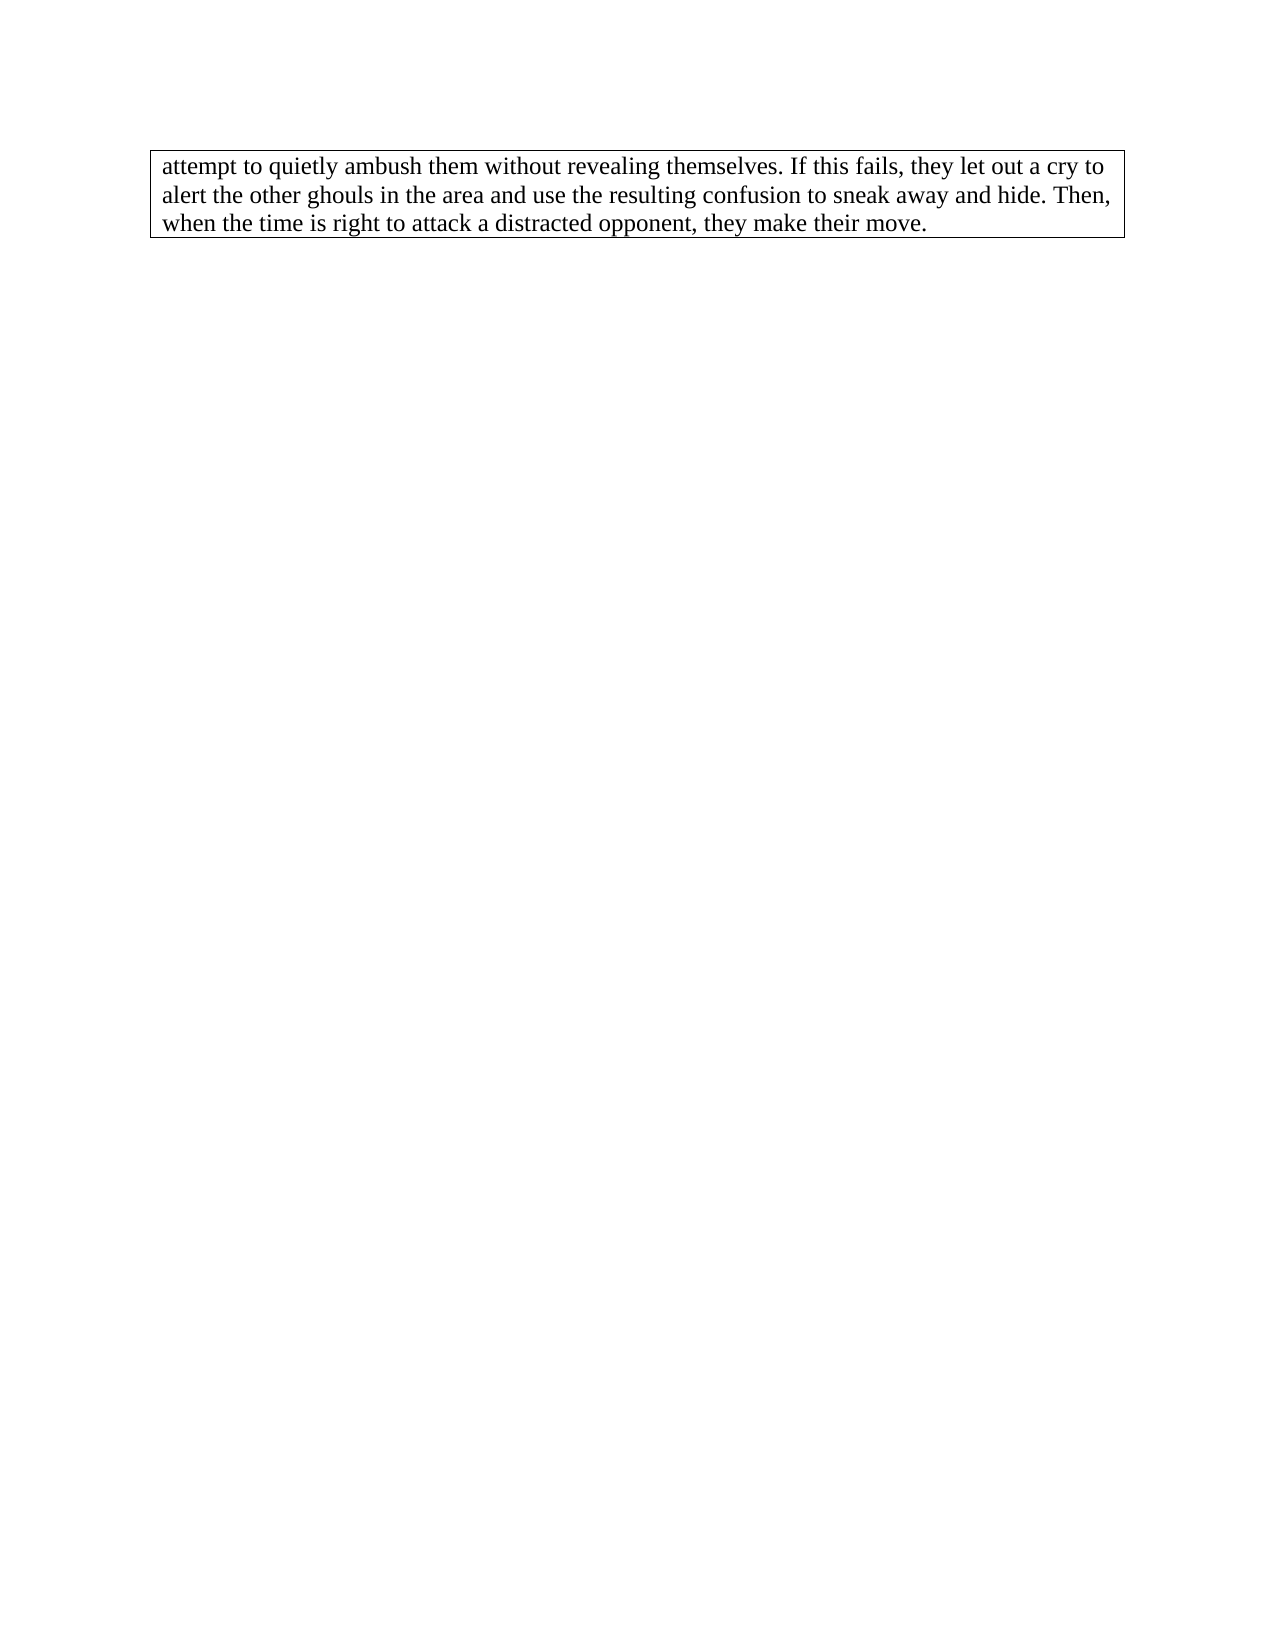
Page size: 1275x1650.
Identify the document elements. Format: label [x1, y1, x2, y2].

table_cell [151, 151, 1124, 237]
